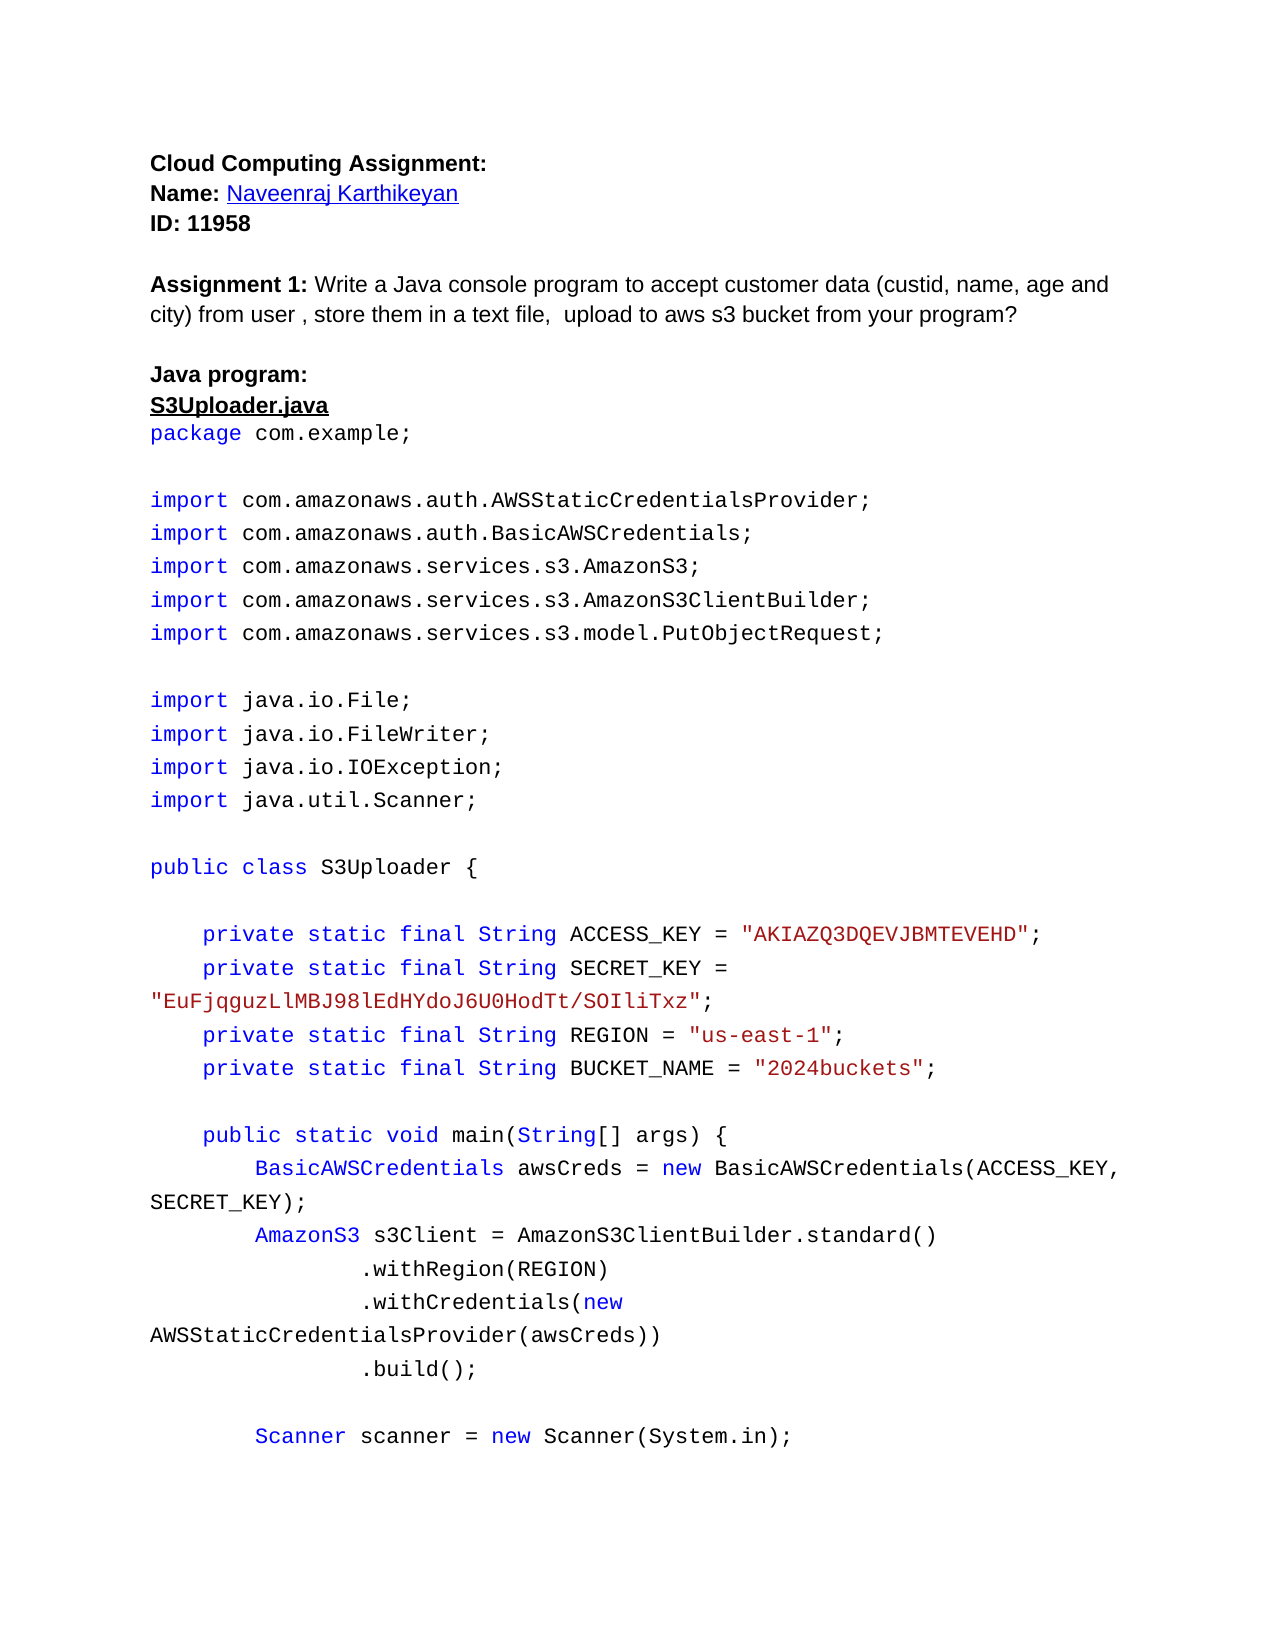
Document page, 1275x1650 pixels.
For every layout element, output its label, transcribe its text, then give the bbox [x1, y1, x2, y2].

text ID: 11958 [150, 210, 1125, 237]
text import java.io.File; [150, 689, 1125, 714]
text import com.amazonaws.auth.BasicAWSCredentials; [150, 522, 1125, 547]
text public class S3Uploader { [150, 857, 1125, 881]
text import java.io.IOException; [150, 756, 1125, 781]
text Cloud Computing Assignment: [150, 150, 1125, 176]
text private static final String ACCESS_KEY = "AKIAZQ3DQEVJBMTEVEHD"; [150, 923, 1125, 948]
text Scanner scanner = new Scanner(System.in); [150, 1425, 1125, 1450]
text S3Uploader.java [150, 392, 1125, 418]
text public static void main(String[] args) { [150, 1124, 1125, 1149]
text import com.amazonaws.services.s3.AmazonS3; [150, 556, 1125, 580]
text import java.util.Scanner; [150, 790, 1125, 814]
text Assignment 1: Write a Java console program to accept customer data (custid, name, age and city) from user , store them in a text file, upload to aws s3 bucket from your program? [150, 271, 1125, 327]
text private static final String REGION = "us-east-1"; [150, 1024, 1125, 1048]
text import com.amazonaws.services.s3.model.PutObjectRequest; [150, 622, 1125, 647]
text AmazonS3 s3Client = AmazonS3ClientBuilder.standard() [150, 1224, 1125, 1249]
text import com.amazonaws.auth.AWSStaticCredentialsProvider; [150, 489, 1125, 513]
text package com.example; [150, 422, 1125, 447]
text private static final String SECRET_KEY = "EuFjqguzLlMBJ98lEdHYdoJ6U0HodTt/SOIliTxz"; [150, 957, 1125, 1015]
text import java.io.FileWriter; [150, 723, 1125, 748]
text BasicAWSCredentials awsCreds = new BasicAWSCredentials(ACCESS_KEY, SECRET_KEY); [150, 1157, 1125, 1216]
text Java program: [150, 361, 1125, 388]
text .withRegion(REGION) [150, 1258, 1125, 1283]
text .withCredentials(new AWSStaticCredentialsProvider(awsCreds)) [150, 1291, 1125, 1349]
text Name: Naveenraj Karthikeyan [150, 180, 1125, 207]
text .build(); [150, 1358, 1125, 1383]
text private static final String BUCKET_NAME = "2024buckets"; [150, 1057, 1125, 1082]
text import com.amazonaws.services.s3.AmazonS3ClientBuilder; [150, 589, 1125, 614]
